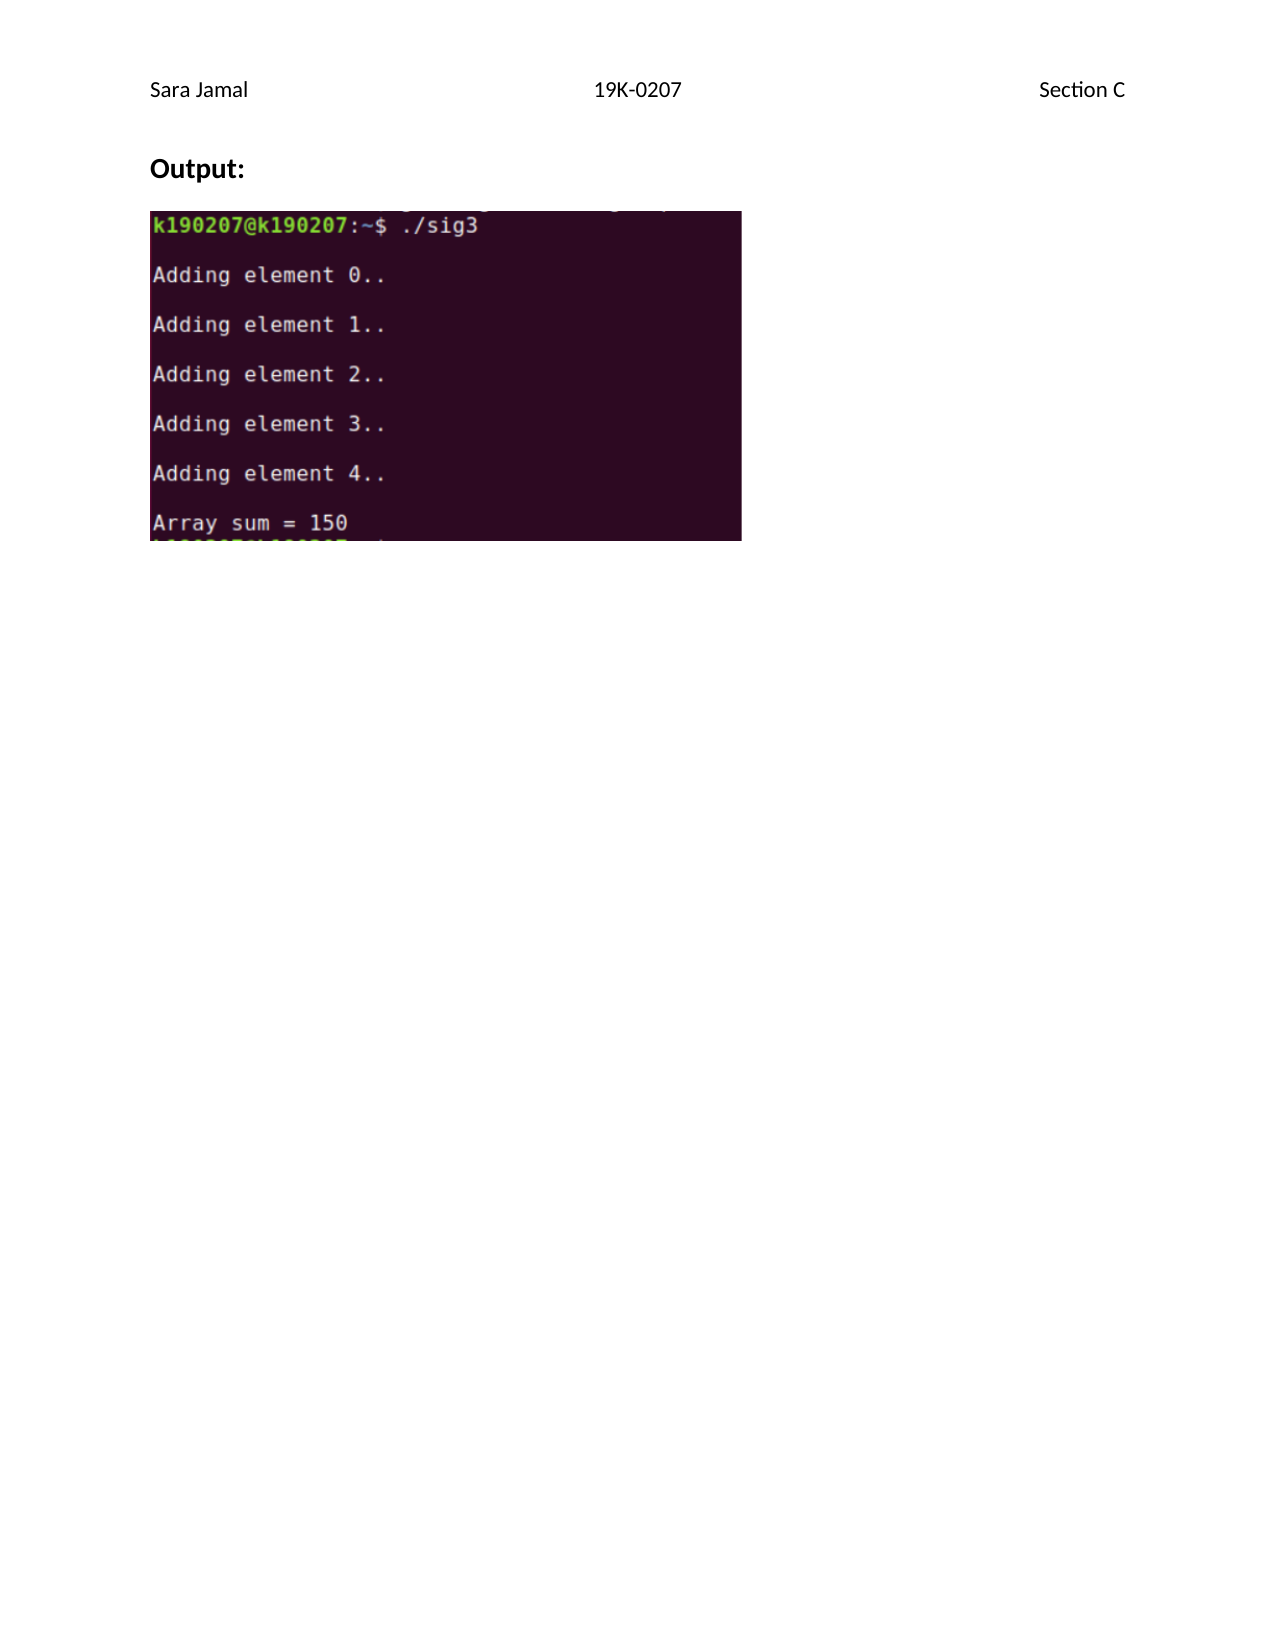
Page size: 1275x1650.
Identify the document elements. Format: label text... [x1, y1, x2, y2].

text Output: [150, 150, 1125, 186]
picture [150, 211, 742, 541]
